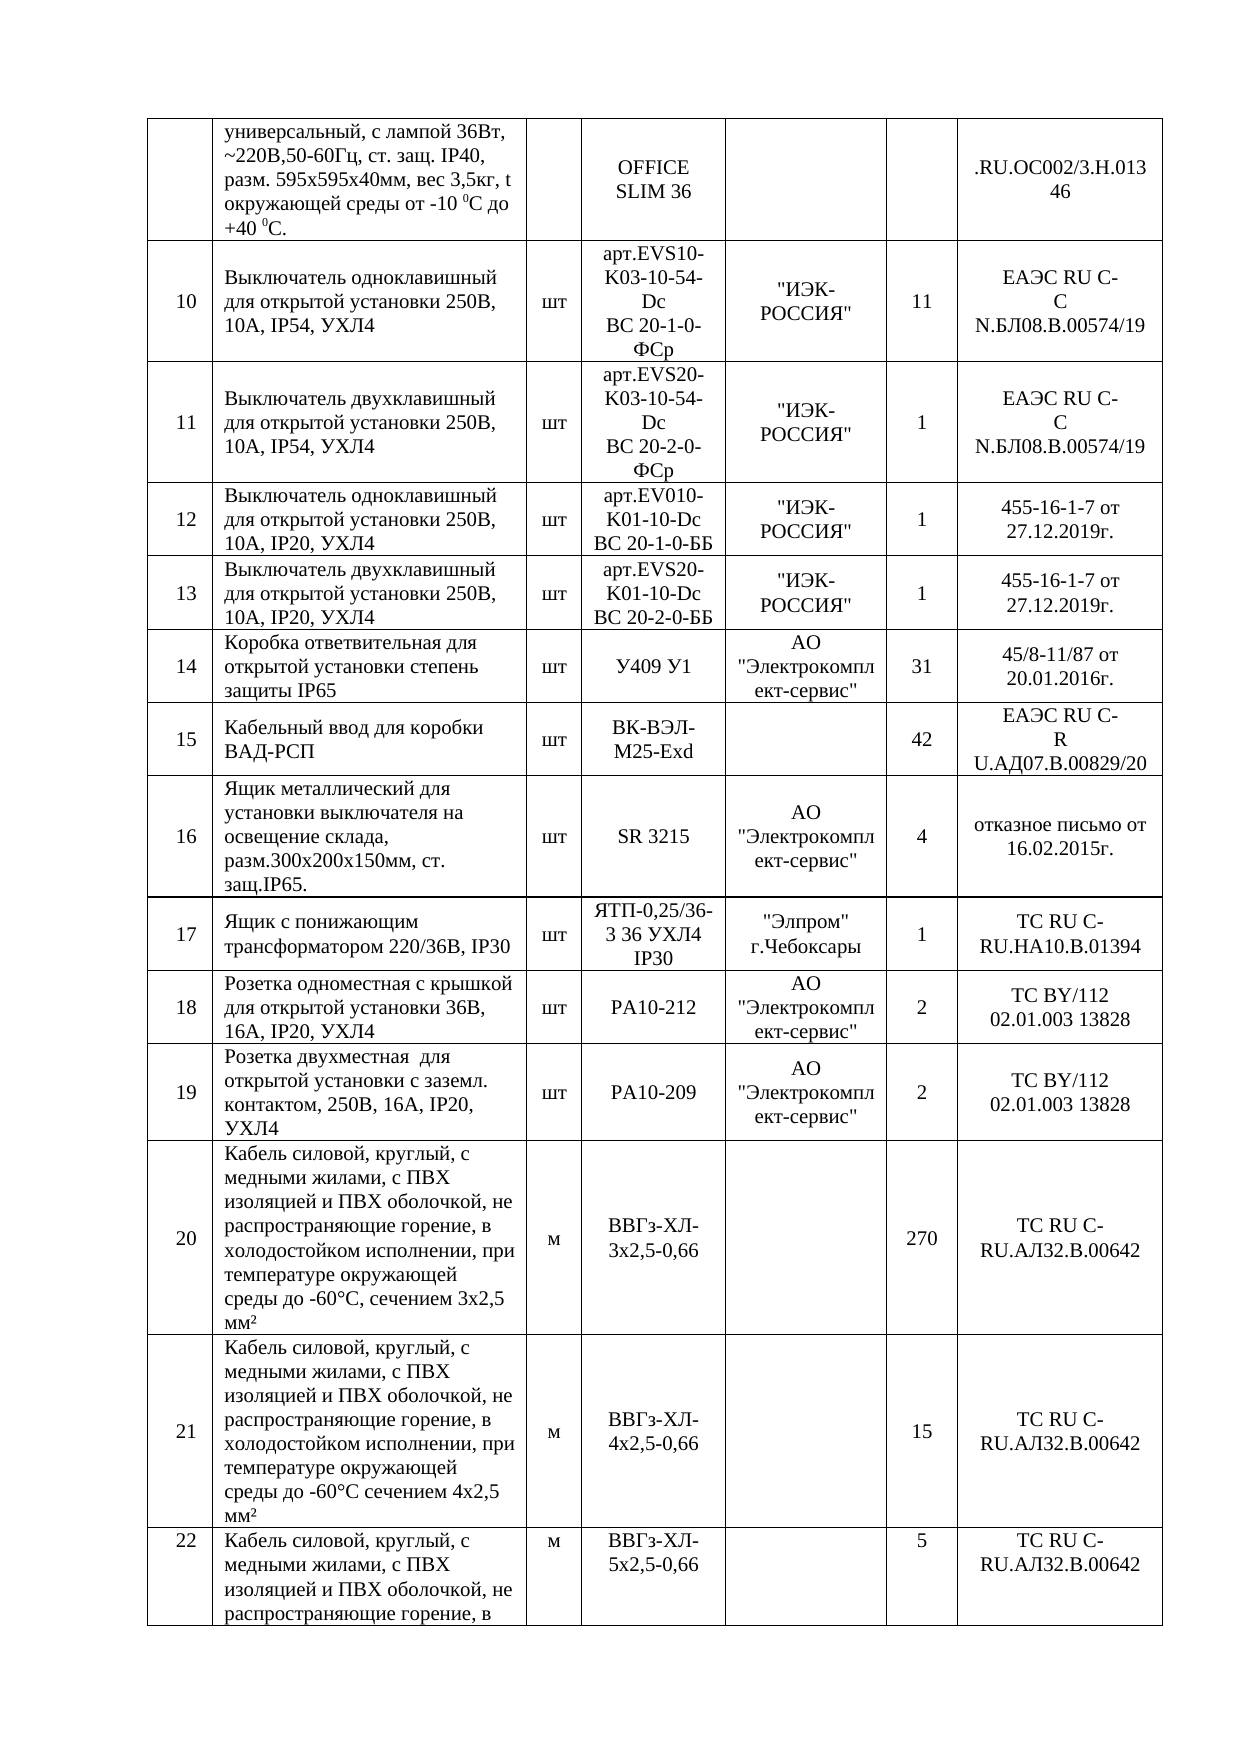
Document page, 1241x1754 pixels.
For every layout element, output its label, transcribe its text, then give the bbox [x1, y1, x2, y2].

table_cell арт.EVS20-K01-10-Dc ВС 20-2-0-ББ [582, 556, 725, 629]
table_cell [148, 898, 212, 970]
table_cell [148, 483, 212, 555]
table_cell арт.EVS20-K03-10-54-Dc ВС 20-2-0-ФСр [582, 362, 725, 482]
table_cell [726, 1141, 886, 1334]
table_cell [213, 119, 526, 239]
table_cell [148, 119, 212, 239]
table_cell 11 [887, 241, 957, 361]
table_cell шт [527, 703, 581, 775]
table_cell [213, 1528, 526, 1624]
table_cell шт [527, 971, 581, 1043]
table_cell 1 [887, 483, 957, 555]
table_cell ВВГз-ХЛ-5х2,5-0,66 [582, 1528, 725, 1624]
table_cell шт [527, 898, 581, 970]
table_cell м [527, 1141, 581, 1334]
table_cell ТС BY/112 02.01.003 13828 [958, 971, 1162, 1043]
table_cell "ИЭК-РОССИЯ" [726, 556, 886, 629]
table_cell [958, 119, 1162, 239]
table_cell Выключатель одноклавишный для открытой установки 250В, 10А, IP54, УХЛ4 [213, 241, 526, 361]
table_cell ЯТП-0,25/36-3 36 УХЛ4 IР30 [582, 898, 725, 970]
table_cell Кабельный ввод для коробки ВАД-РСП [213, 703, 526, 775]
table_cell "ИЭК-РОССИЯ" [726, 483, 886, 555]
table_cell арт.EVS10-K03-10-54-Dc ВС 20-1-0-ФСр [582, 241, 725, 361]
table_cell м [527, 1335, 581, 1527]
table_cell SR 3215 [582, 776, 725, 896]
table_cell Выключатель двухклавишный для открытой установки 250В, 10А, IP54, УХЛ4 [213, 362, 526, 482]
table_cell шт [527, 1044, 581, 1140]
table_cell шт [527, 776, 581, 896]
table_cell 270 [887, 1141, 957, 1334]
table_cell шт [527, 241, 581, 361]
table_cell Выключатель двухклавишный для открытой установки 250В, 10А, IP20, УХЛ4 [213, 556, 526, 629]
table_cell ТС RU C-RU.АЛ32.В.00642 [958, 1335, 1162, 1527]
table_cell [148, 556, 212, 629]
table_cell ЕАЭС RU C-RU.АД07.В.00829/20 [958, 703, 1162, 775]
table_cell 45/8-11/87 от 20.01.2016г. [958, 630, 1162, 702]
table_cell Выключатель одноклавишный для открытой установки 250В, 10А, IP20, УХЛ4 [213, 483, 526, 555]
table_cell 31 [887, 630, 957, 702]
table_cell 1 [887, 362, 957, 482]
table_cell [148, 362, 212, 482]
table_cell АО "Электрокомплект-сервис" [726, 1044, 886, 1140]
table_cell [726, 119, 886, 239]
table_cell РА10-209 [582, 1044, 725, 1140]
table_cell 4 [887, 776, 957, 896]
table_cell [726, 1335, 886, 1527]
table_cell [148, 971, 212, 1043]
table_cell 2 [887, 1044, 957, 1140]
table_cell Кабель силовой, круглый, с медными жилами, с ПВХ изоляцией и ПВХ оболочкой, не распространяющие горение, в холодостойком исполнении, при температуре окружающей среды до -60°C, сечением 3х2,5 мм² [213, 1141, 526, 1334]
table_cell [148, 630, 212, 702]
table_cell шт [527, 556, 581, 629]
table_cell Ящик металлический для установки выключателя на освещение склада, разм.300х200х150мм, ст. защ.IР65. [213, 776, 526, 896]
table_cell ТС RU C-RU.НА10.В.01394 [958, 898, 1162, 970]
table_cell арт.EV010-K01-10-Dс ВС 20-1-0-ББ [582, 483, 725, 555]
table_cell 2 [887, 971, 957, 1043]
table_cell ЕАЭС RU C-CN.БЛ08.В.00574/19 [958, 241, 1162, 361]
table_cell [148, 776, 212, 896]
table_cell РА10-212 [582, 971, 725, 1043]
table_cell Коробка ответвительная для открытой установки степень защиты IP65 [213, 630, 526, 702]
table_cell Розетка двухместная для открытой установки с заземл. контактом, 250В, 16А, IP20, УХЛ4 [213, 1044, 526, 1140]
table_cell "ИЭК-РОССИЯ" [726, 362, 886, 482]
table_cell м [527, 1528, 581, 1624]
table_cell [726, 1528, 886, 1624]
table_cell ТС RU C-RU.АЛ32.В.00642 [958, 1141, 1162, 1334]
table_cell 455-16-1-7 от 27.12.2019г. [958, 483, 1162, 555]
table_cell [726, 703, 886, 775]
table_cell ЕАЭС RU C-CN.БЛ08.В.00574/19 [958, 362, 1162, 482]
table_cell 1 [887, 556, 957, 629]
table_cell шт [527, 630, 581, 702]
table_cell [148, 1528, 212, 1624]
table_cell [582, 119, 725, 239]
table_cell 455-16-1-7 от 27.12.2019г. [958, 556, 1162, 629]
table_cell ВК-ВЭЛ-М25-Ехd [582, 703, 725, 775]
table_cell [148, 703, 212, 775]
table_cell "Элпром" г.Чебоксары [726, 898, 886, 970]
table_cell [148, 241, 212, 361]
table_cell отказное письмо от 16.02.2015г. [958, 776, 1162, 896]
table_cell ВВГз-ХЛ-3х2,5-0,66 [582, 1141, 725, 1334]
table_cell 15 [887, 1335, 957, 1527]
table_cell шт [527, 483, 581, 555]
table_cell 5 [887, 1528, 957, 1624]
table_cell Розетка одноместная с крышкой для открытой установки 36В, 16А, IP20, УХЛ4 [213, 971, 526, 1043]
table_cell Ящик с понижающим трансформатором 220/36В, IP30 [213, 898, 526, 970]
table_cell У409 У1 [582, 630, 725, 702]
table_cell Кабель силовой, круглый, с медными жилами, с ПВХ изоляцией и ПВХ оболочкой, не распространяющие горение, в холодостойком исполнении, при температуре окружающей среды до -60°C сечением 4х2,5 мм² [213, 1335, 526, 1527]
table_cell ВВГз-ХЛ-4х2,5-0,66 [582, 1335, 725, 1527]
table_cell 1 [887, 898, 957, 970]
table_cell 12 [887, 119, 957, 239]
table_cell [148, 1044, 212, 1140]
table_cell шт [527, 362, 581, 482]
table_cell [148, 1335, 212, 1527]
table_cell шт [527, 119, 581, 239]
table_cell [958, 1528, 1162, 1624]
table_cell [148, 1141, 212, 1334]
table_cell ТС BY/112 02.01.003 13828 [958, 1044, 1162, 1140]
table_cell "ИЭК-РОССИЯ" [726, 241, 886, 361]
table_cell 42 [887, 703, 957, 775]
table_cell АО "Электрокомплект-сервис" [726, 630, 886, 702]
table_cell АО "Электрокомплект-сервис" [726, 971, 886, 1043]
table_cell АО "Электрокомплект-сервис" [726, 776, 886, 896]
